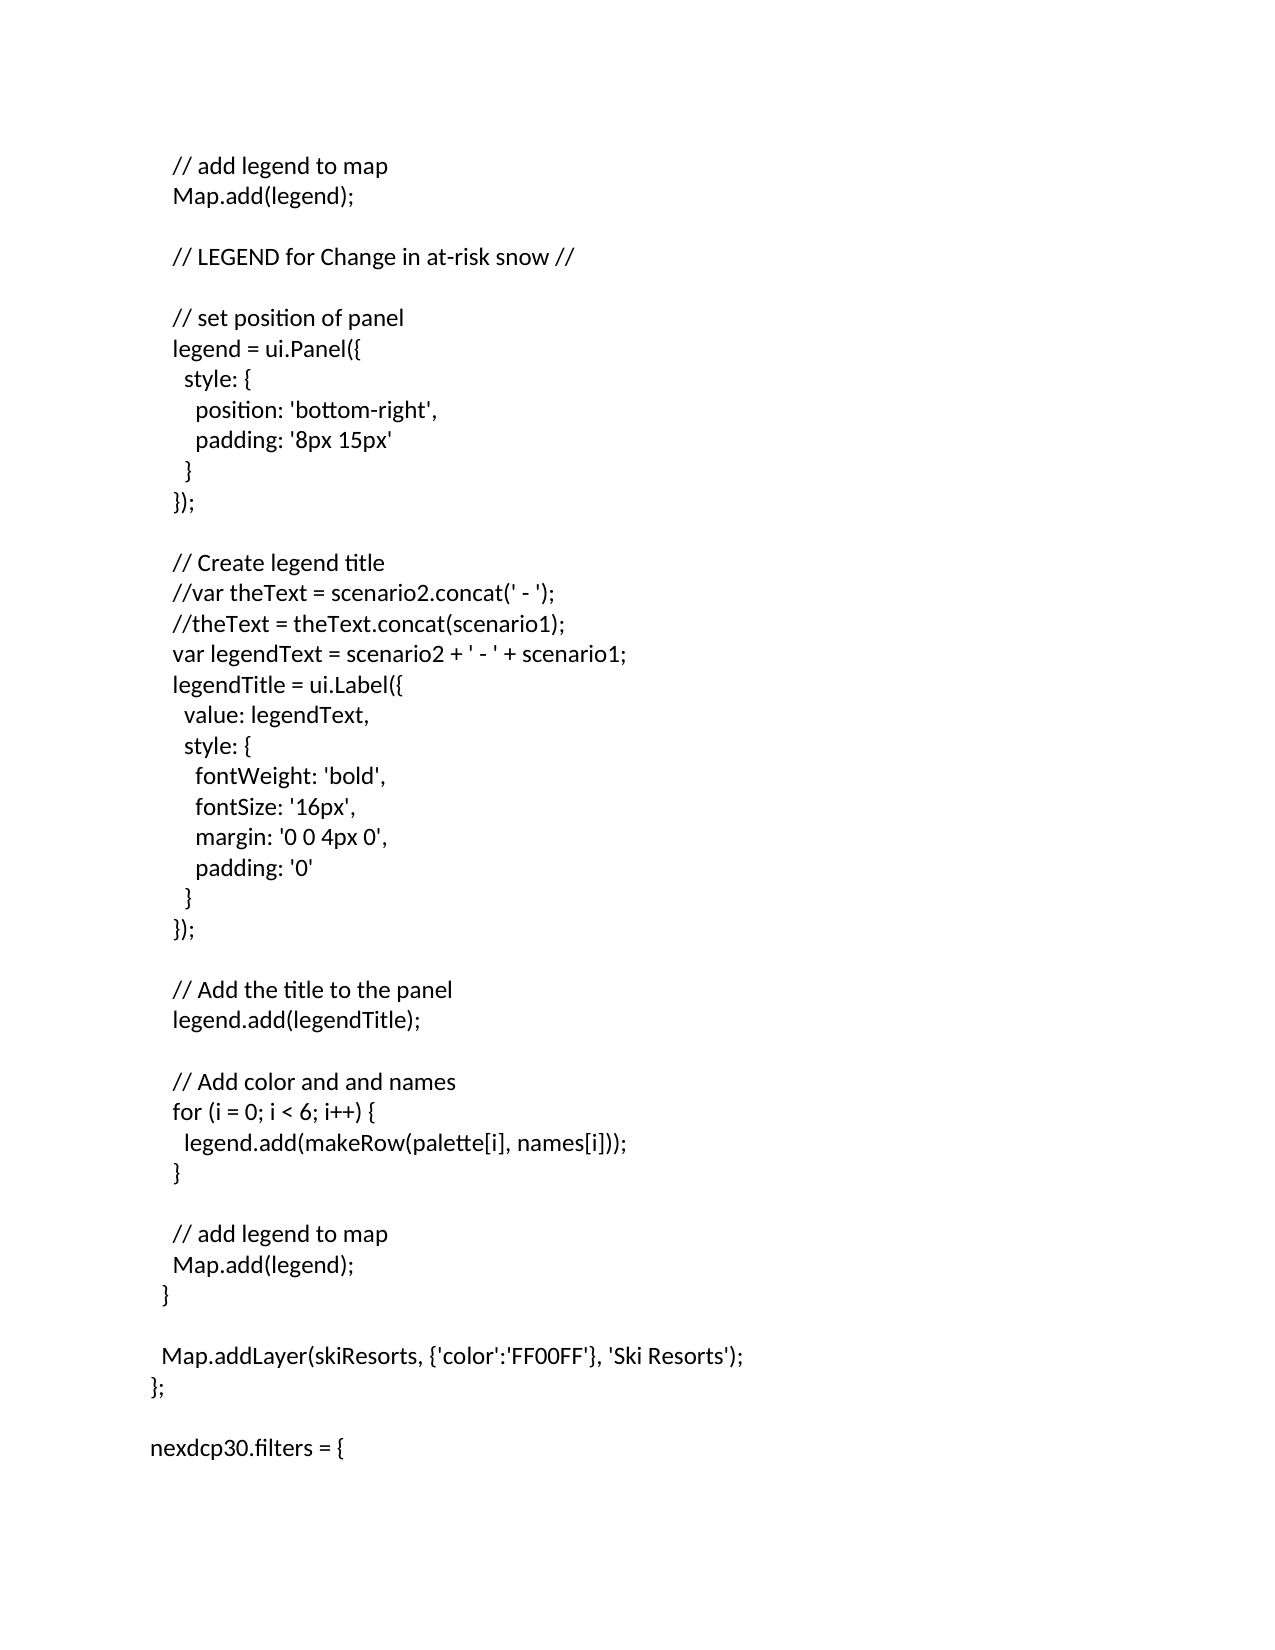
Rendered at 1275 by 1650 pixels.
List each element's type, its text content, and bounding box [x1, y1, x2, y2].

text } [150, 455, 1125, 486]
text margin: '0 0 4px 0', [150, 821, 1125, 852]
text legend.add(legendTitle); [150, 1004, 1125, 1035]
text // add legend to map [150, 1218, 1125, 1249]
text // Add color and and names [150, 1066, 1125, 1096]
text style: { [150, 730, 1125, 760]
text nexdcp30.filters = { [150, 1432, 1125, 1462]
text } [150, 882, 1125, 913]
text legend.add(makeRow(palette[i], names[i])); [150, 1127, 1125, 1157]
text // set position of panel [150, 303, 1125, 333]
text // Add the title to the panel [150, 974, 1125, 1004]
text for (i = 0; i < 6; i++) { [150, 1096, 1125, 1127]
text position: 'bottom-right', [150, 394, 1125, 425]
text } [150, 1279, 1125, 1310]
text Map.add(legend); [150, 181, 1125, 211]
text } [150, 1157, 1125, 1188]
text legendTitle = ui.Label({ [150, 669, 1125, 699]
text fontSize: '16px', [150, 791, 1125, 821]
text //var theText = scenario2.concat(' - '); [150, 577, 1125, 608]
text }); [150, 486, 1125, 516]
text }; [150, 1371, 1125, 1401]
text value: legendText, [150, 699, 1125, 730]
text padding: '8px 15px' [150, 425, 1125, 455]
text Map.addLayer(skiResorts, {'color':'FF00FF'}, 'Ski Resorts'); [150, 1340, 1125, 1371]
text Map.add(legend); [150, 1249, 1125, 1279]
text // add legend to map [150, 150, 1125, 181]
text // LEGEND for Change in at-risk snow // [150, 242, 1125, 272]
text style: { [150, 364, 1125, 394]
text //theText = theText.concat(scenario1); [150, 608, 1125, 638]
text // Create legend title [150, 547, 1125, 577]
text }); [150, 913, 1125, 943]
text fontWeight: 'bold', [150, 760, 1125, 791]
text padding: '0' [150, 852, 1125, 882]
text legend = ui.Panel({ [150, 333, 1125, 364]
text var legendText = scenario2 + ' - ' + scenario1; [150, 638, 1125, 669]
